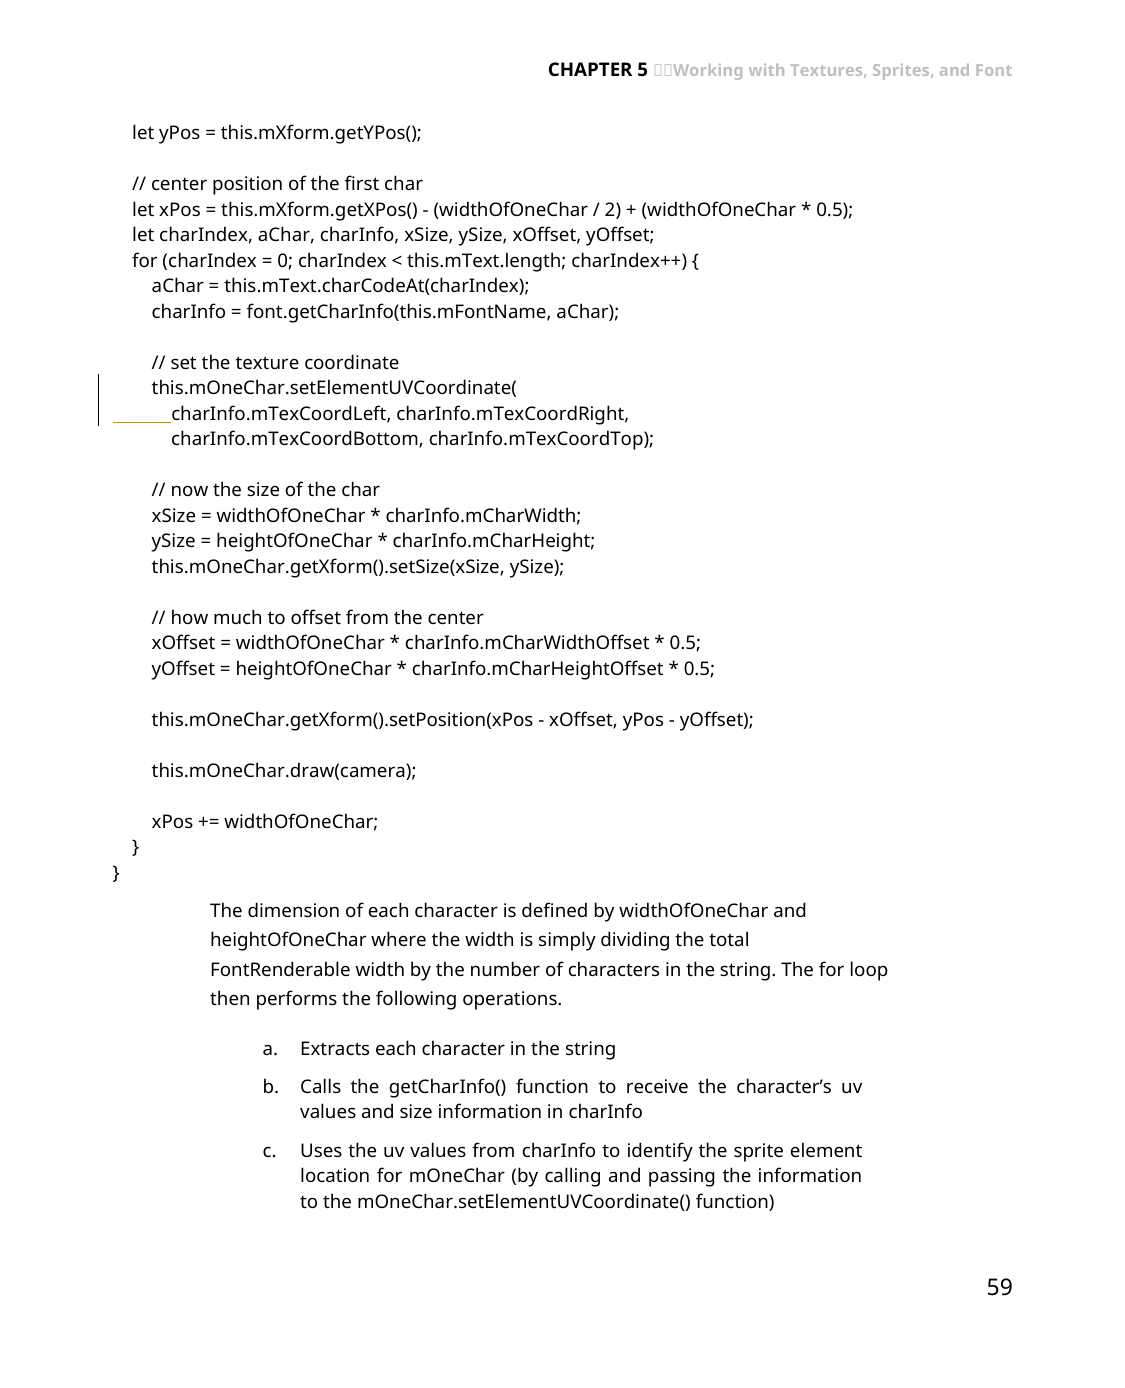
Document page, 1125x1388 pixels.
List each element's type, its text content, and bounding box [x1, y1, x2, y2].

text // how much to offset from the center [112, 604, 1012, 630]
text let charIndex, aChar, charInfo, xSize, ySize, xOffset, yOffset; [112, 221, 1012, 247]
list The dimension of each character is defined by widthOfOneChar and heightOfOneChar where the width is simply dividing the total FontRenderable width by the number of characters in the string. The for loop then performs the following operations. [210, 897, 892, 1011]
text xOffset = widthOfOneChar * charInfo.mCharWidthOffset * 0.5; [112, 630, 1012, 655]
text let xPos = this.mXform.getXPos() - (widthOfOneChar / 2) + (widthOfOneChar * 0.5); [112, 196, 1012, 221]
text this.mOneChar.setElementUVCoordinate( [112, 374, 1012, 400]
list Extracts each character in the string [262, 1035, 862, 1061]
text let yPos = this.mXform.getYPos(); [112, 119, 1012, 145]
text ySize = heightOfOneChar * charInfo.mCharHeight; [112, 528, 1012, 553]
text charInfo.mTexCoordLeft, charInfo.mTexCoordRight, [112, 400, 1012, 426]
text charInfo.mTexCoordBottom, charInfo.mTexCoordTop); [112, 426, 1012, 451]
text this.mOneChar.getXform().setPosition(xPos - xOffset, yPos - yOffset); [112, 706, 1012, 732]
text this.mOneChar.getXform().setSize(xSize, ySize); [112, 553, 1012, 579]
text // set the texture coordinate [112, 349, 1012, 374]
text aChar = this.mText.charCodeAt(charIndex); [112, 272, 1012, 298]
text } [112, 859, 1012, 885]
text xPos += widthOfOneChar; [112, 808, 1012, 834]
list Uses the uv values from charInfo to identify the sprite element location for mOneChar (by calling and passing the information to the mOneChar.setElementUVCoordinate() function) [262, 1137, 862, 1213]
text // center position of the first char [112, 170, 1012, 196]
list Calls the getCharInfo() function to receive the character’s uv values and size information in charInfo [262, 1073, 862, 1124]
text this.mOneChar.draw(camera); [112, 757, 1012, 783]
text for (charIndex = 0; charIndex < this.mText.length; charIndex++) { [112, 247, 1012, 272]
text // now the size of the char [112, 477, 1012, 502]
text yOffset = heightOfOneChar * charInfo.mCharHeightOffset * 0.5; [112, 655, 1012, 681]
text } [112, 834, 1012, 859]
text charInfo = font.getCharInfo(this.mFontName, aChar); [112, 298, 1012, 323]
text xSize = widthOfOneChar * charInfo.mCharWidth; [112, 502, 1012, 528]
